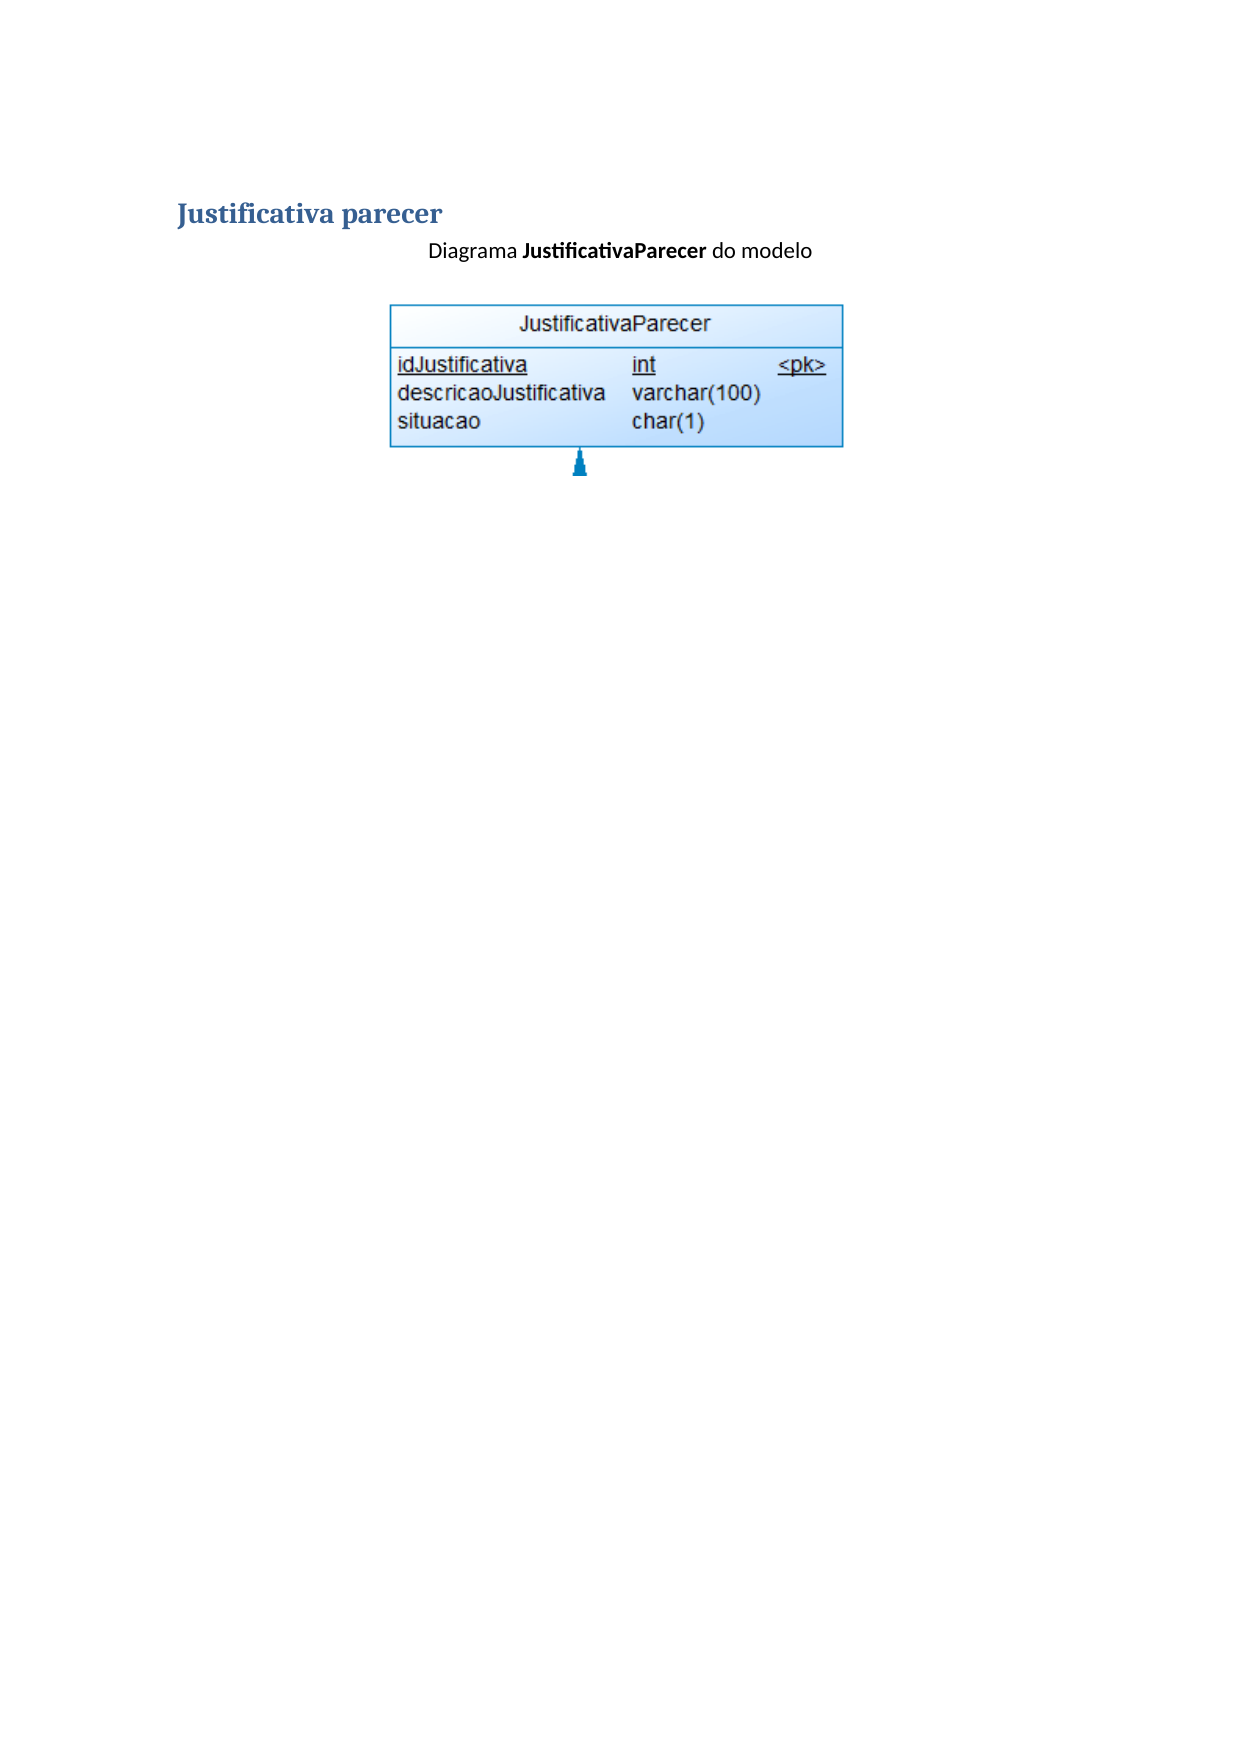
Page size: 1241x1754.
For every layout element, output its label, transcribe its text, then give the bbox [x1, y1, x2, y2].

picture [365, 289, 875, 476]
text Diagrama JustificativaParecer do modelo [177, 236, 1063, 264]
subtitle Justificativa parecer [177, 198, 1063, 231]
